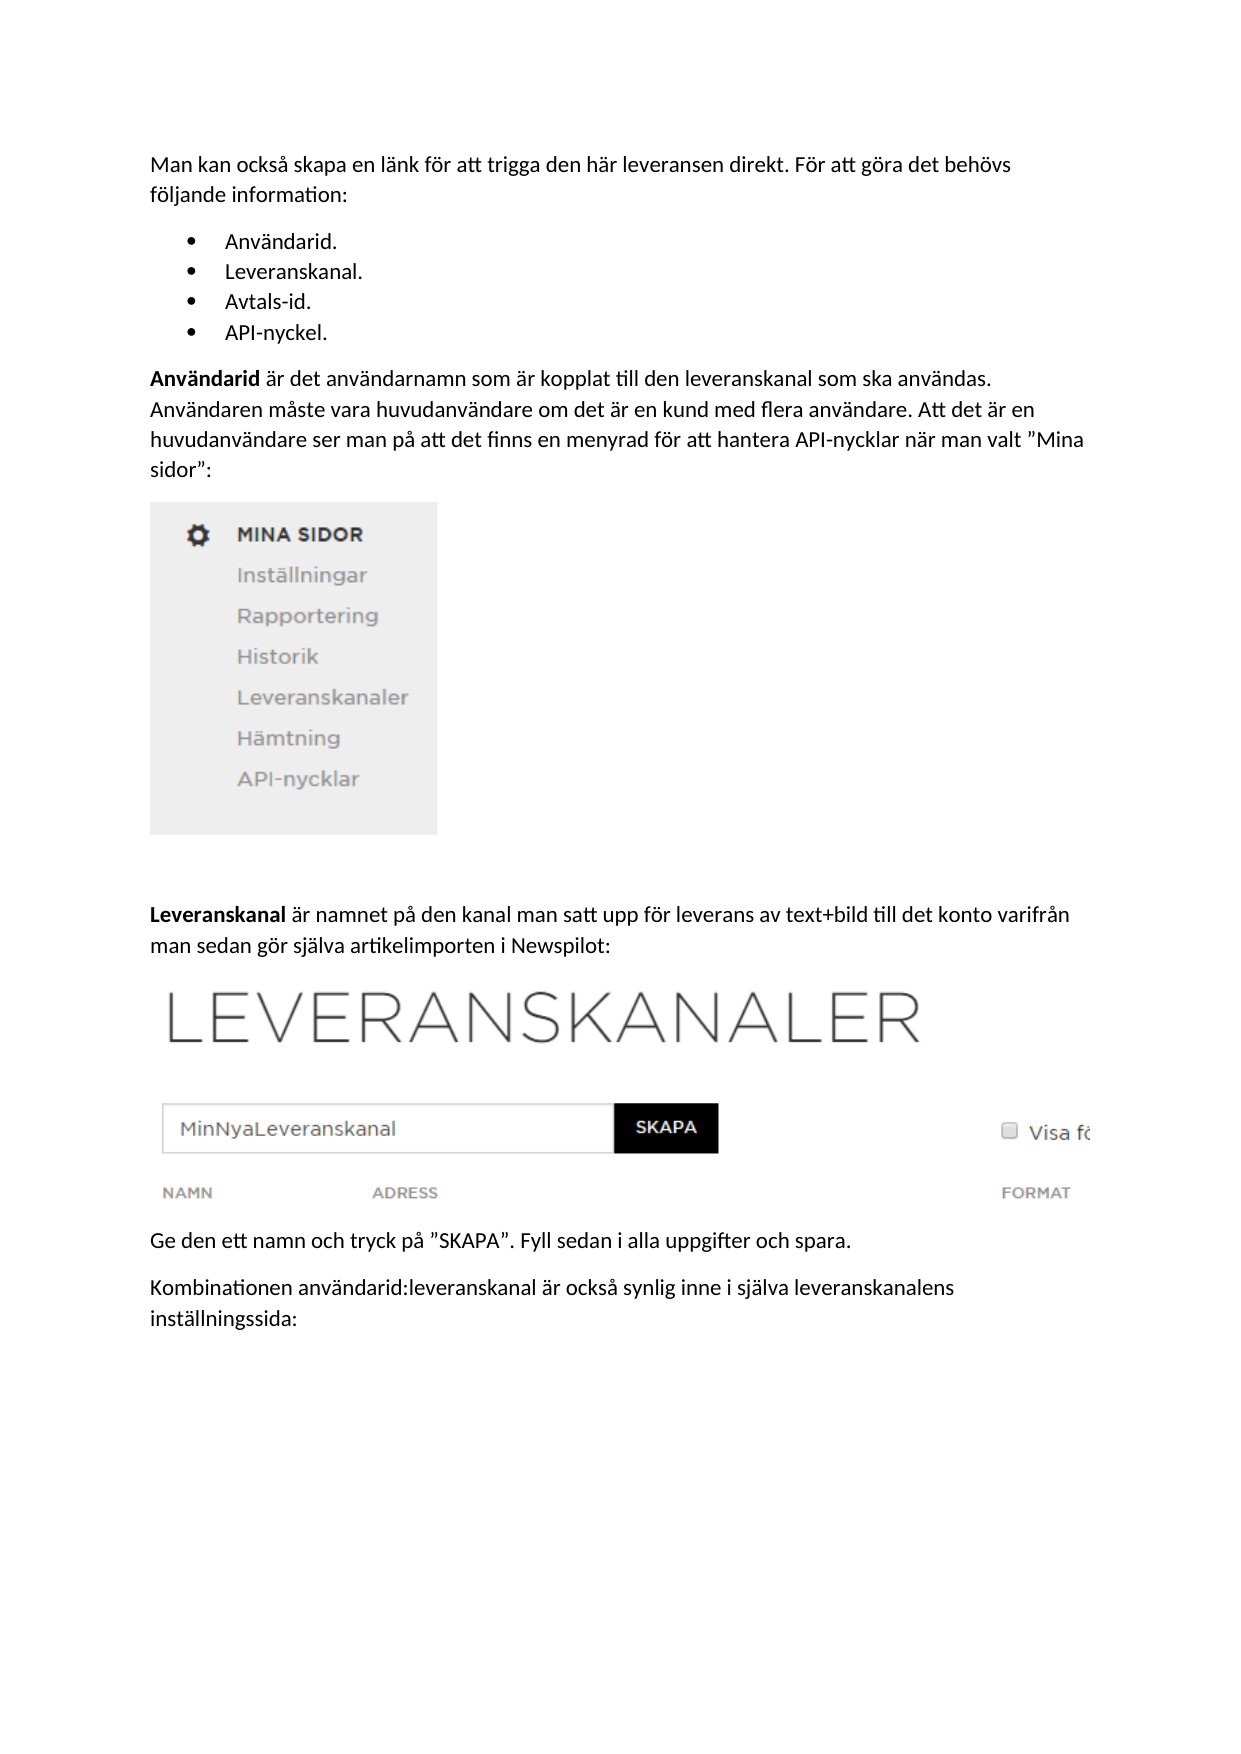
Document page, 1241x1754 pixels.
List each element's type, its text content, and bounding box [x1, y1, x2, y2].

list Avtals-id. [187, 287, 1090, 316]
text Användarid är det användarnamn som är kopplat till den leveranskanal som ska användas. Användaren måste vara huvudanvändare om det är en kund med flera användare. Att det är en huvudanvändare ser man på att det finns en menyrad för att hantera API-nycklar när man valt ”Mina sidor”: [150, 364, 1090, 483]
text Leveranskanal är namnet på den kanal man satt upp för leverans av text+bild till det konto varifrån man sedan gör själva artikelimporten i Newspilot: [150, 901, 1090, 959]
text Kombinationen användarid:leveranskanal är också synlig inne i själva leveranskanalens inställningssida: [150, 1273, 1090, 1332]
list Leveranskanal. [187, 257, 1090, 285]
list Användarid. [187, 227, 1090, 255]
text Ge den ett namn och tryck på ”SKAPA”. Fyll sedan i alla uppgifter och spara. [150, 1227, 1090, 1254]
picture [150, 502, 438, 835]
text Man kan också skapa en länk för att trigga den här leveransen direkt. För att göra det behövs följande information: [150, 150, 1090, 208]
list API-nyckel. [187, 318, 1090, 346]
picture [150, 977, 1091, 1208]
